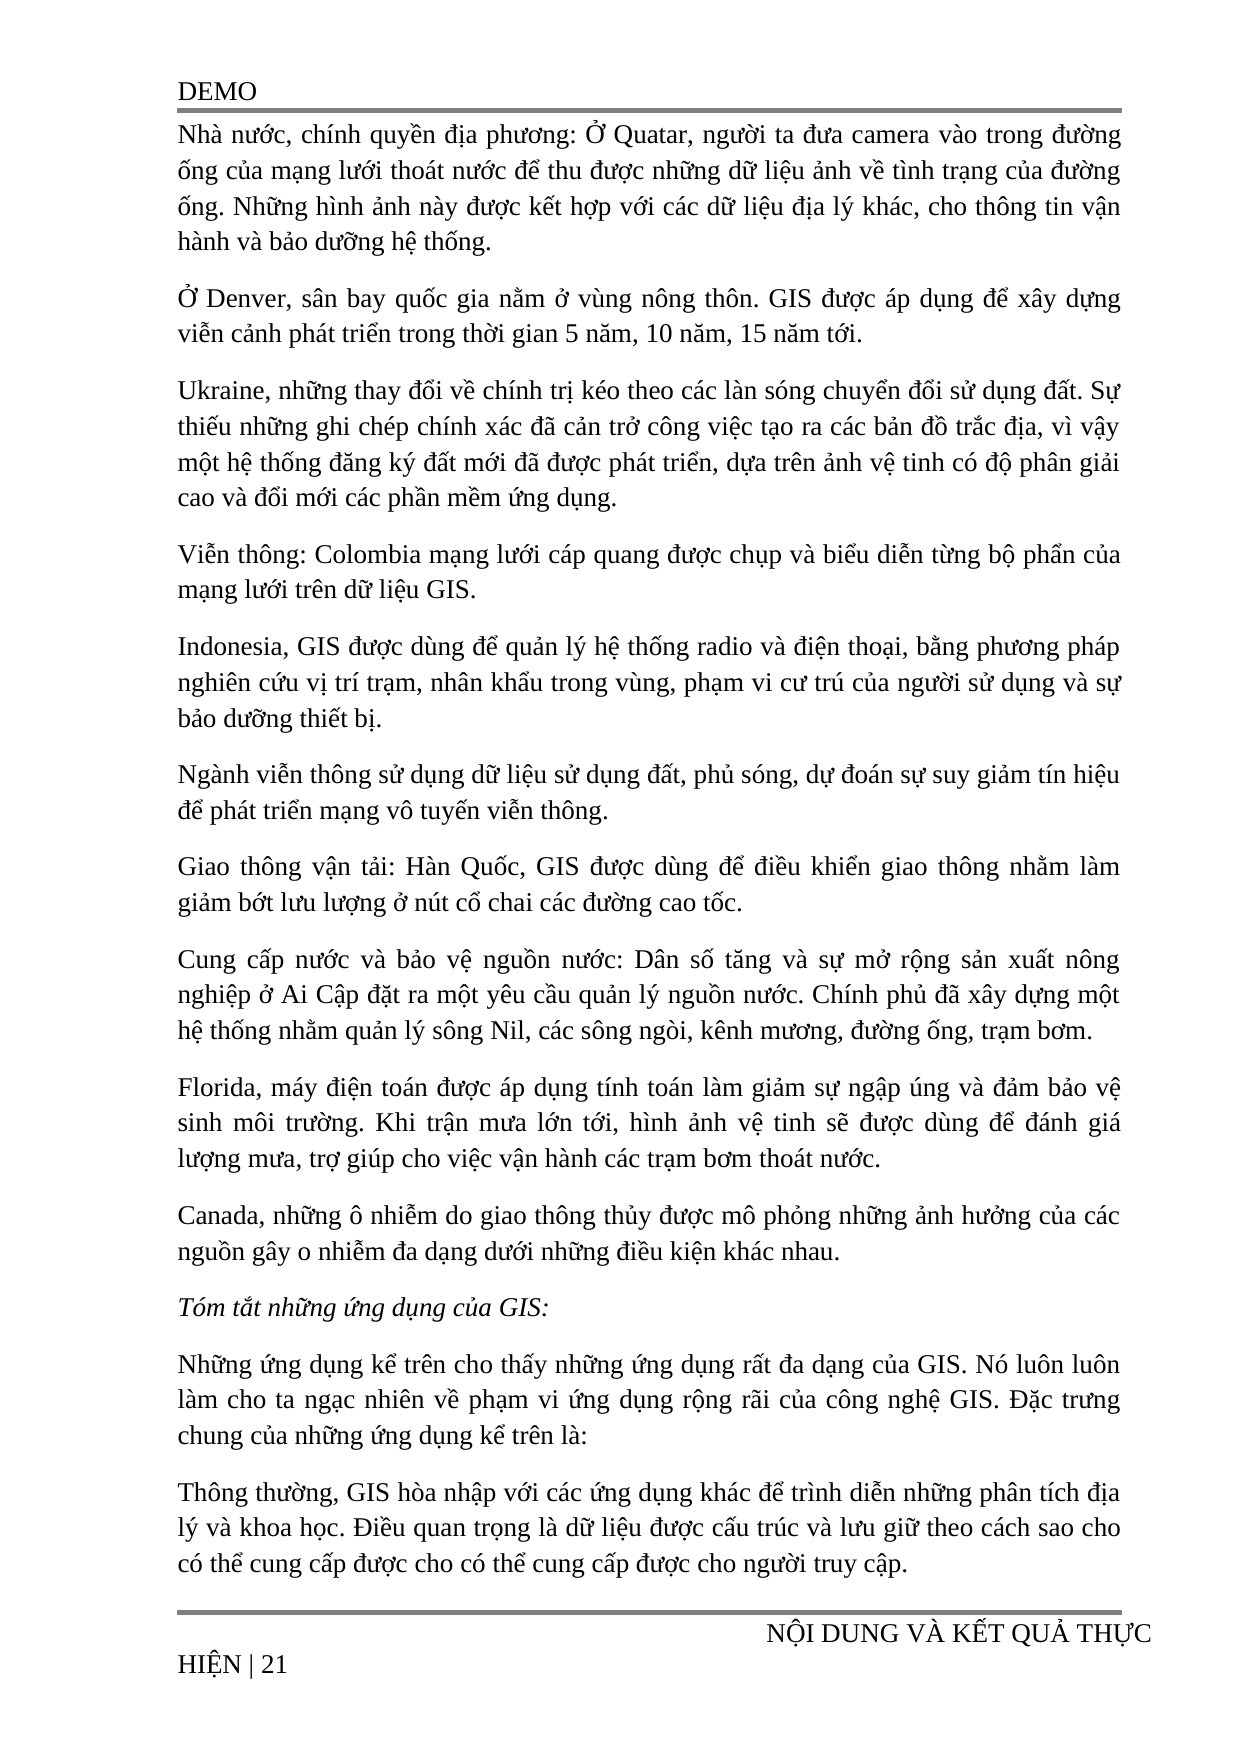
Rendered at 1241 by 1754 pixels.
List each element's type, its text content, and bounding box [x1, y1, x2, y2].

text Viễn thông: Colombia mạng lưới cáp quang được chụp và biểu diễn từng bộ phẩn của mạng lưới trên dữ liệu GIS. [177, 538, 1122, 605]
text Giao thông vận tải: Hàn Quốc, GIS được dùng để điều khiển giao thông nhằm làm giảm bớt lưu lượng ở nút cổ chai các đường cao tốc. [177, 851, 1122, 917]
text Cung cấp nước và bảo vệ nguồn nước: Dân số tăng và sự mở rộng sản xuất nông nghiệp ở Ai Cập đặt ra một yêu cầu quản lý nguồn nước. Chính phủ đã xây dựng một hệ thống nhằm quản lý sông Nil, các sông ngòi, kênh mương, đường ống, trạm bơm. [177, 943, 1122, 1045]
text Florida, máy điện toán được áp dụng tính toán làm giảm sự ngập úng và đảm bảo vệ sinh môi trường. Khi trận mưa lớn tới, hình ảnh vệ tinh sẽ được dùng để đánh giá lượng mưa, trợ giúp cho việc vận hành các trạm bơm thoát nước. [177, 1071, 1122, 1173]
text Indonesia, GIS được dùng để quản lý hệ thống radio và điện thoại, bằng phương pháp nghiên cứu vị trí trạm, nhân khẩu trong vùng, phạm vi cư trú của người sử dụng và sự bảo dưỡng thiết bị. [177, 630, 1122, 733]
text Nhà nước, chính quyền địa phương: Ở Quatar, người ta đưa camera vào trong đường ống của mạng lưới thoát nước để thu được những dữ liệu ảnh về tình trạng của đường ống. Những hình ảnh này được kết hợp với các dữ liệu địa lý khác, cho thông tin vận hành và bảo dưỡng hệ thống. [177, 118, 1122, 256]
text Tóm tắt những ứng dụng của GIS: [177, 1291, 1122, 1322]
text Những ứng dụng kể trên cho thấy những ứng dụng rất đa dạng của GIS. Nó luôn luôn làm cho ta ngạc nhiên về phạm vi ứng dụng rộng rãi của công nghệ GIS. Đặc trưng chung của những ứng dụng kể trên là: [177, 1348, 1122, 1450]
text Canada, những ô nhiễm do giao thông thủy được mô phỏng những ảnh hưởng của các nguồn gây o nhiễm đa dạng dưới những điều kiện khác nhau. [177, 1199, 1122, 1266]
text Ngành viễn thông sử dụng dữ liệu sử dụng đất, phủ sóng, dự đoán sự suy giảm tín hiệu để phát triển mạng vô tuyến viễn thông. [177, 758, 1122, 825]
text Ở Denver, sân bay quốc gia nằm ở vùng nông thôn. GIS được áp dụng để xây dựng viễn cảnh phát triển trong thời gian 5 năm, 10 năm, 15 năm tới. [177, 282, 1122, 349]
text Ukraine, những thay đổi về chính trị kéo theo các làn sóng chuyển đổi sử dụng đất. Sự thiếu những ghi chép chính xác đã cản trở công việc tạo ra các bản đồ trắc địa, vì vậy một hệ thống đăng ký đất mới đã được phát triển, dựa trên ảnh vệ tinh có độ phân giải cao và đổi mới các phần mềm ứng dụng. [177, 374, 1122, 512]
text Thông thường, GIS hòa nhập với các ứng dụng khác để trình diễn những phân tích địa lý và khoa học. Điều quan trọng là dữ liệu được cấu trúc và lưu giữ theo cách sao cho có thể cung cấp được cho có thể cung cấp được cho người truy cập. [177, 1476, 1122, 1578]
